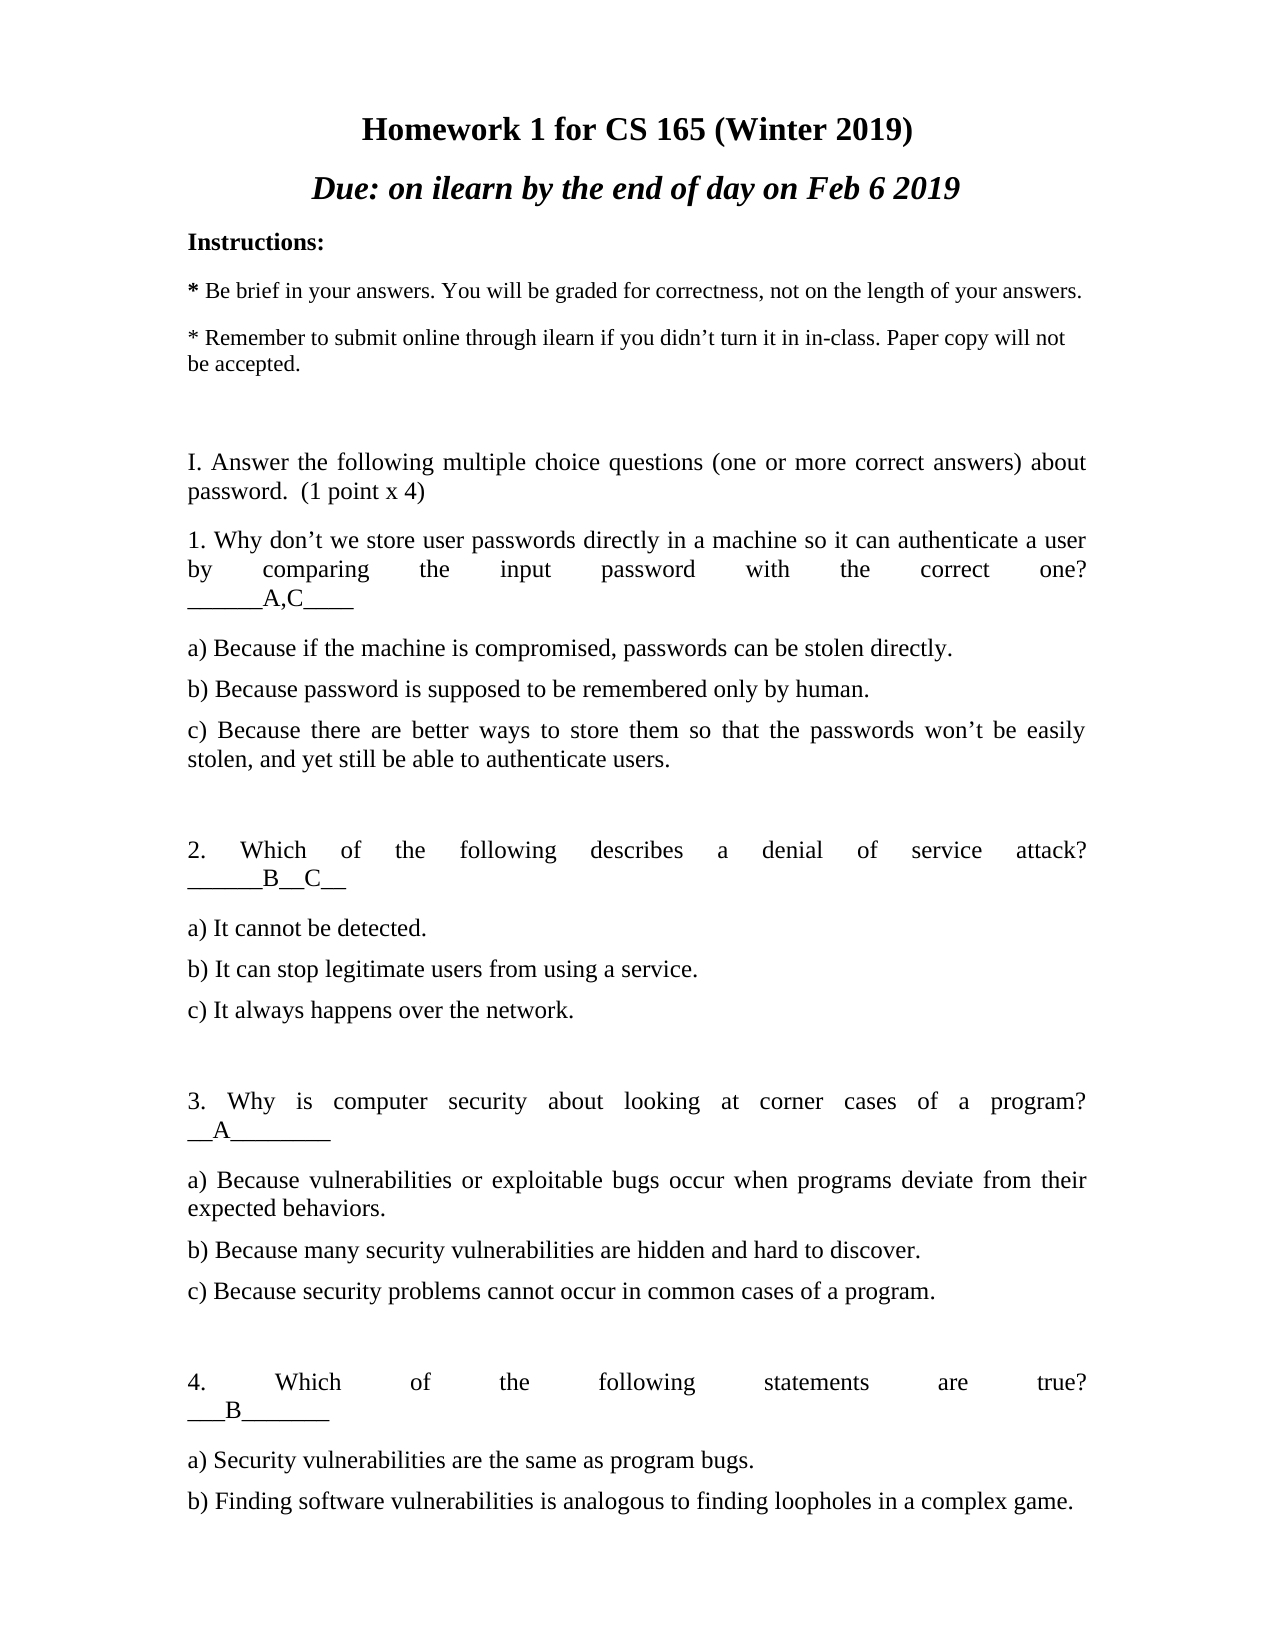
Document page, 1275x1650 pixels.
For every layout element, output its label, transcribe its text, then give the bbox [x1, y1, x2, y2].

text a) Security vulnerabilities are the same as program bugs. [187, 1445, 1087, 1474]
text a) Because vulnerabilities or exploitable bugs occur when programs deviate from their expected behaviors. [187, 1165, 1087, 1222]
text c) Because there are better ways to store them so that the passwords won’t be easily stolen, and yet still be able to authenticate users. [187, 715, 1087, 773]
text a) Because if the machine is compromised, passwords can be stolen directly. [187, 633, 1087, 661]
text 4. Which of the following statements are true? ___B_______ [187, 1367, 1087, 1424]
text c) It always happens over the network. [187, 996, 1087, 1024]
text Homework 1 for CS 165 (Winter 2019) [187, 109, 1087, 147]
text 3. Why is computer security about looking at corner cases of a program? __A________ [187, 1086, 1087, 1144]
text 1. Why don’t we store user passwords directly in a machine so it can authenticate a user by comparing the input password with the correct one? ______A,C____ [187, 526, 1087, 612]
text Due: on ilearn by the end of day on Feb 6 2019 [187, 168, 1087, 207]
text I. Answer the following multiple choice questions (one or more correct answers) about password. (1 point x 4) [187, 447, 1087, 505]
text Instructions: [187, 227, 1087, 256]
text b) It can stop legitimate users from using a service. [187, 954, 1087, 983]
text * Remember to submit online through ilearn if you didn’t turn it in in-class. Paper copy will not be accepted. [187, 324, 1087, 377]
text b) Finding software vulnerabilities is analogous to finding loopholes in a complex game. [187, 1486, 1087, 1515]
text b) Because many security vulnerabilities are hidden and hard to discover. [187, 1235, 1087, 1263]
text b) Because password is supposed to be remembered only by human. [187, 674, 1087, 703]
text a) It cannot be detected. [187, 913, 1087, 942]
text c) Because security problems cannot occur in common cases of a program. [187, 1276, 1087, 1305]
text * Be brief in your answers. You will be graded for correctness, not on the length of your answers. [187, 277, 1087, 303]
text 2. Which of the following describes a denial of service attack? ______B__C__ [187, 835, 1087, 892]
